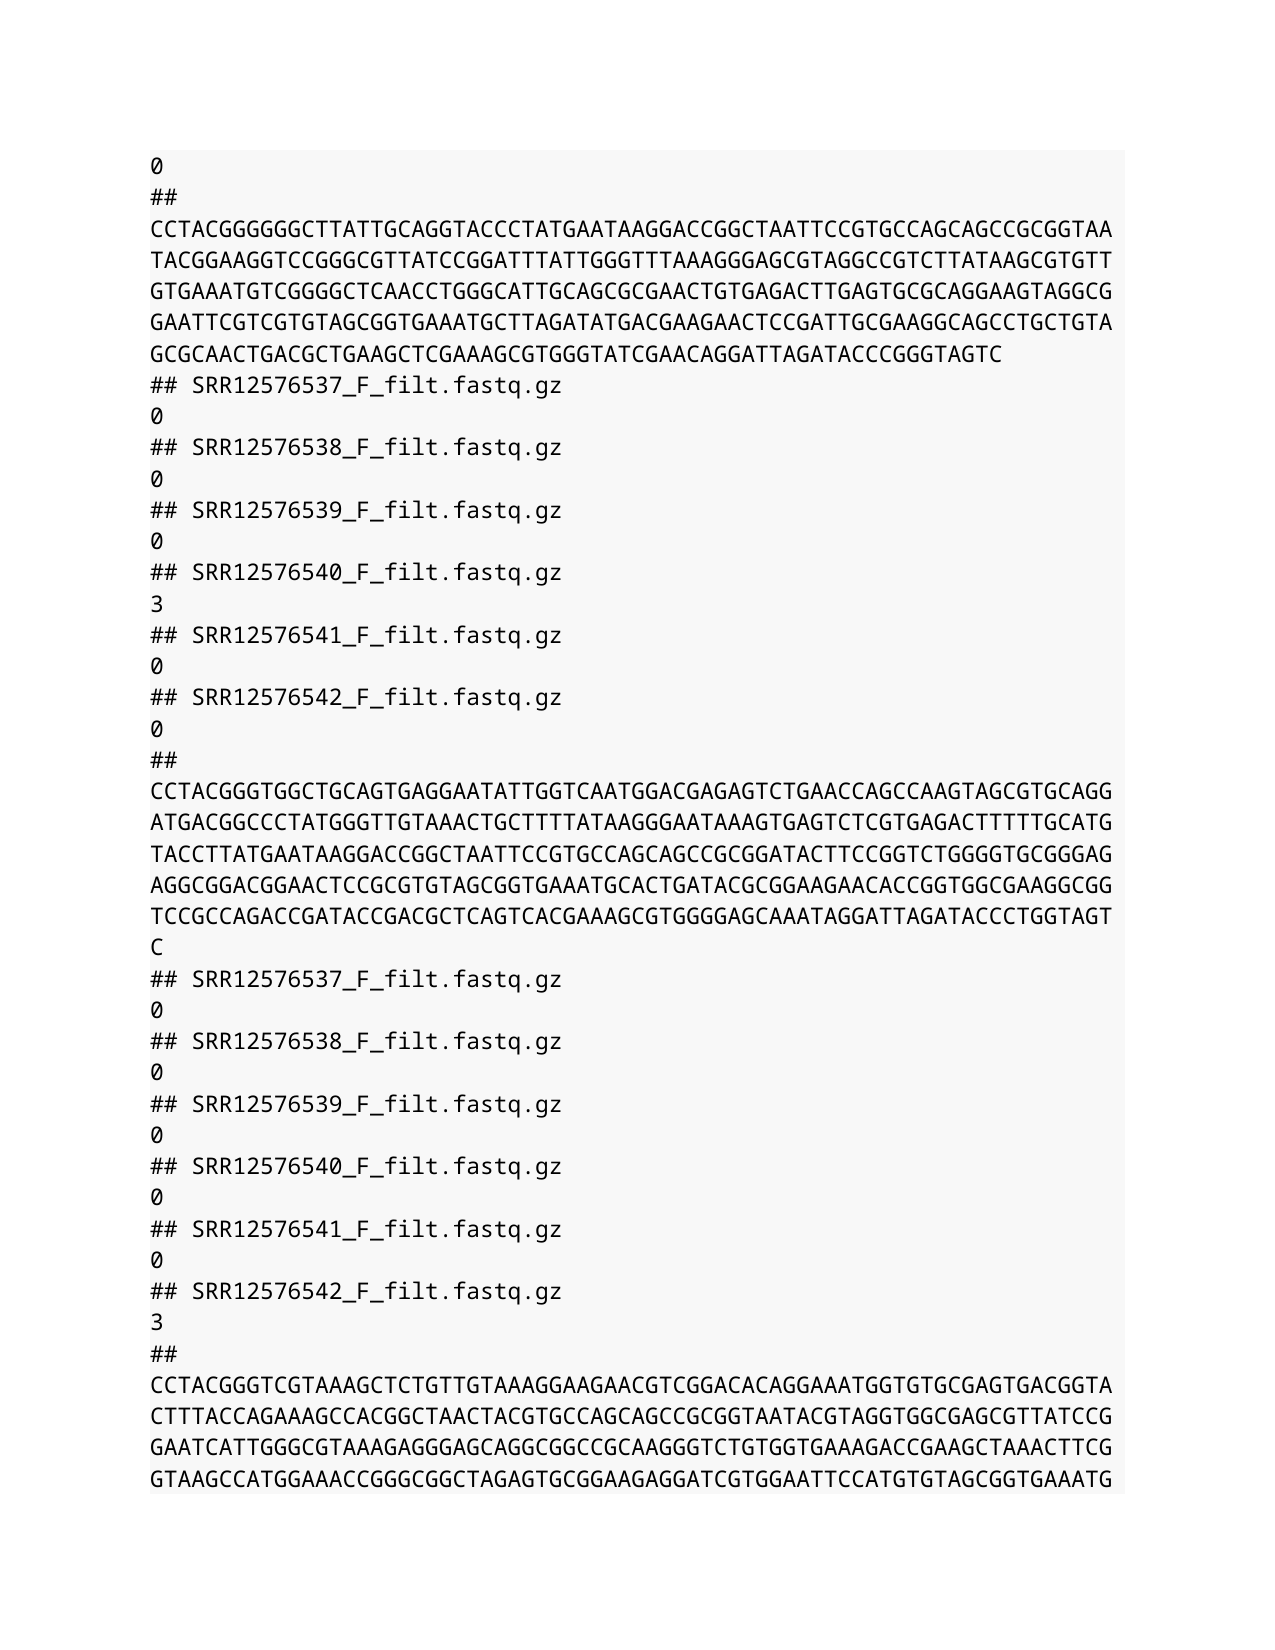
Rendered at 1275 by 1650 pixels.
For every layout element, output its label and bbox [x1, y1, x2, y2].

text [150, 150, 1125, 1494]
